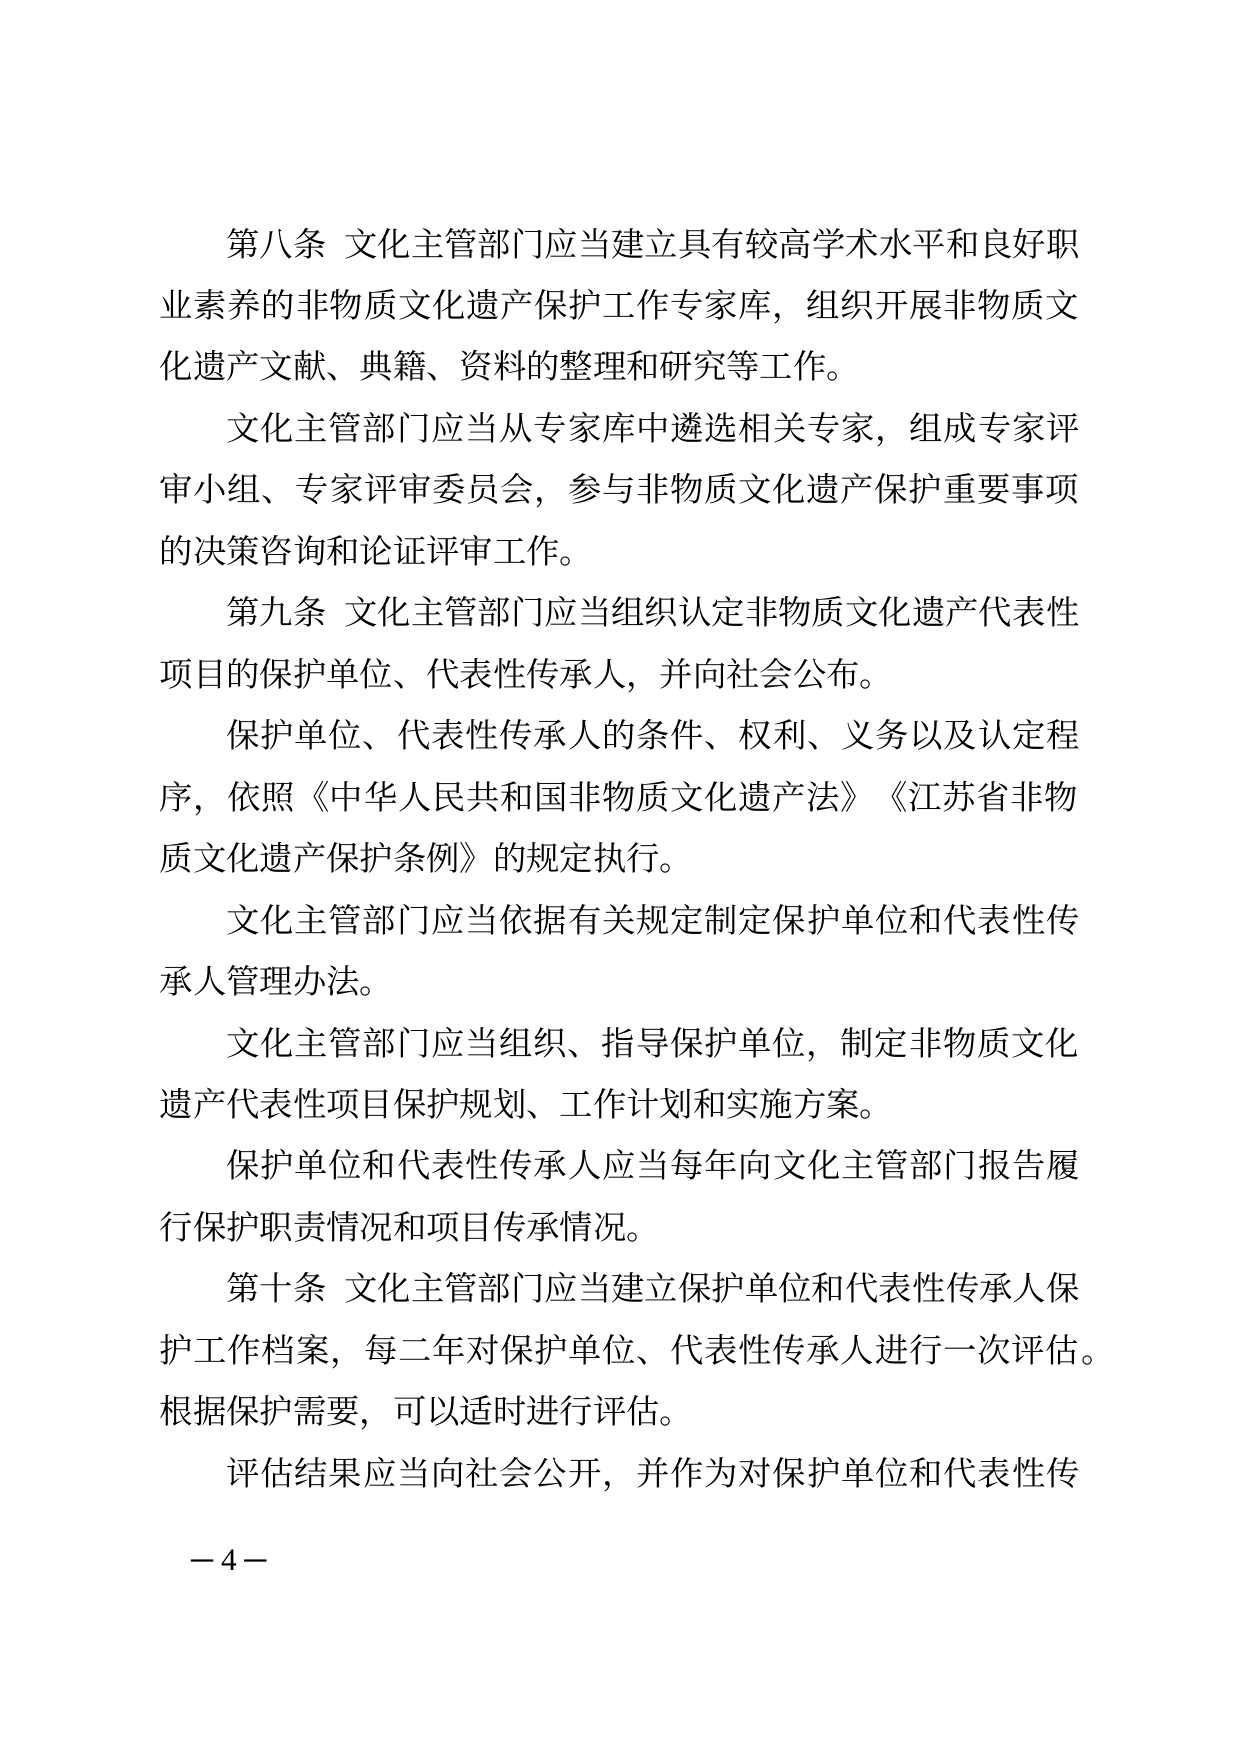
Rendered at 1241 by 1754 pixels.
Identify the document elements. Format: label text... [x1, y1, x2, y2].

text 保护单位、代表性传承人的条件、权利、义务以及认定程序，依照《中华人民共和国非物质文化遗产法》《江苏省非物质文化遗产保护条例》的规定执行。 [159, 698, 1081, 883]
text 文化主管部门应当从专家库中遴选相关专家，组成专家评审小组、专家评审委员会，参与非物质文化遗产保护重要事项的决策咨询和论证评审工作。 [159, 391, 1081, 576]
text 第九条 文化主管部门应当组织认定非物质文化遗产代表性项目的保护单位、代表性传承人，并向社会公布。 [159, 576, 1081, 698]
text 文化主管部门应当组织、指导保护单位，制定非物质文化遗产代表性项目保护规划、工作计划和实施方案。 [159, 1006, 1081, 1129]
text 保护单位和代表性传承人应当每年向文化主管部门报告履行保护职责情况和项目传承情况。 [159, 1129, 1081, 1252]
text 第八条 文化主管部门应当建立具有较高学术水平和良好职业素养的非物质文化遗产保护工作专家库，组织开展非物质文化遗产文献、典籍、资料的整理和研究等工作。 [159, 207, 1081, 391]
text 第十条 文化主管部门应当建立保护单位和代表性传承人保护工作档案，每二年对保护单位、代表性传承人进行一次评估。根据保护需要，可以适时进行评估。 [159, 1252, 1081, 1436]
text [159, 1436, 1081, 1497]
text 文化主管部门应当依据有关规定制定保护单位和代表性传承人管理办法。 [159, 883, 1081, 1006]
